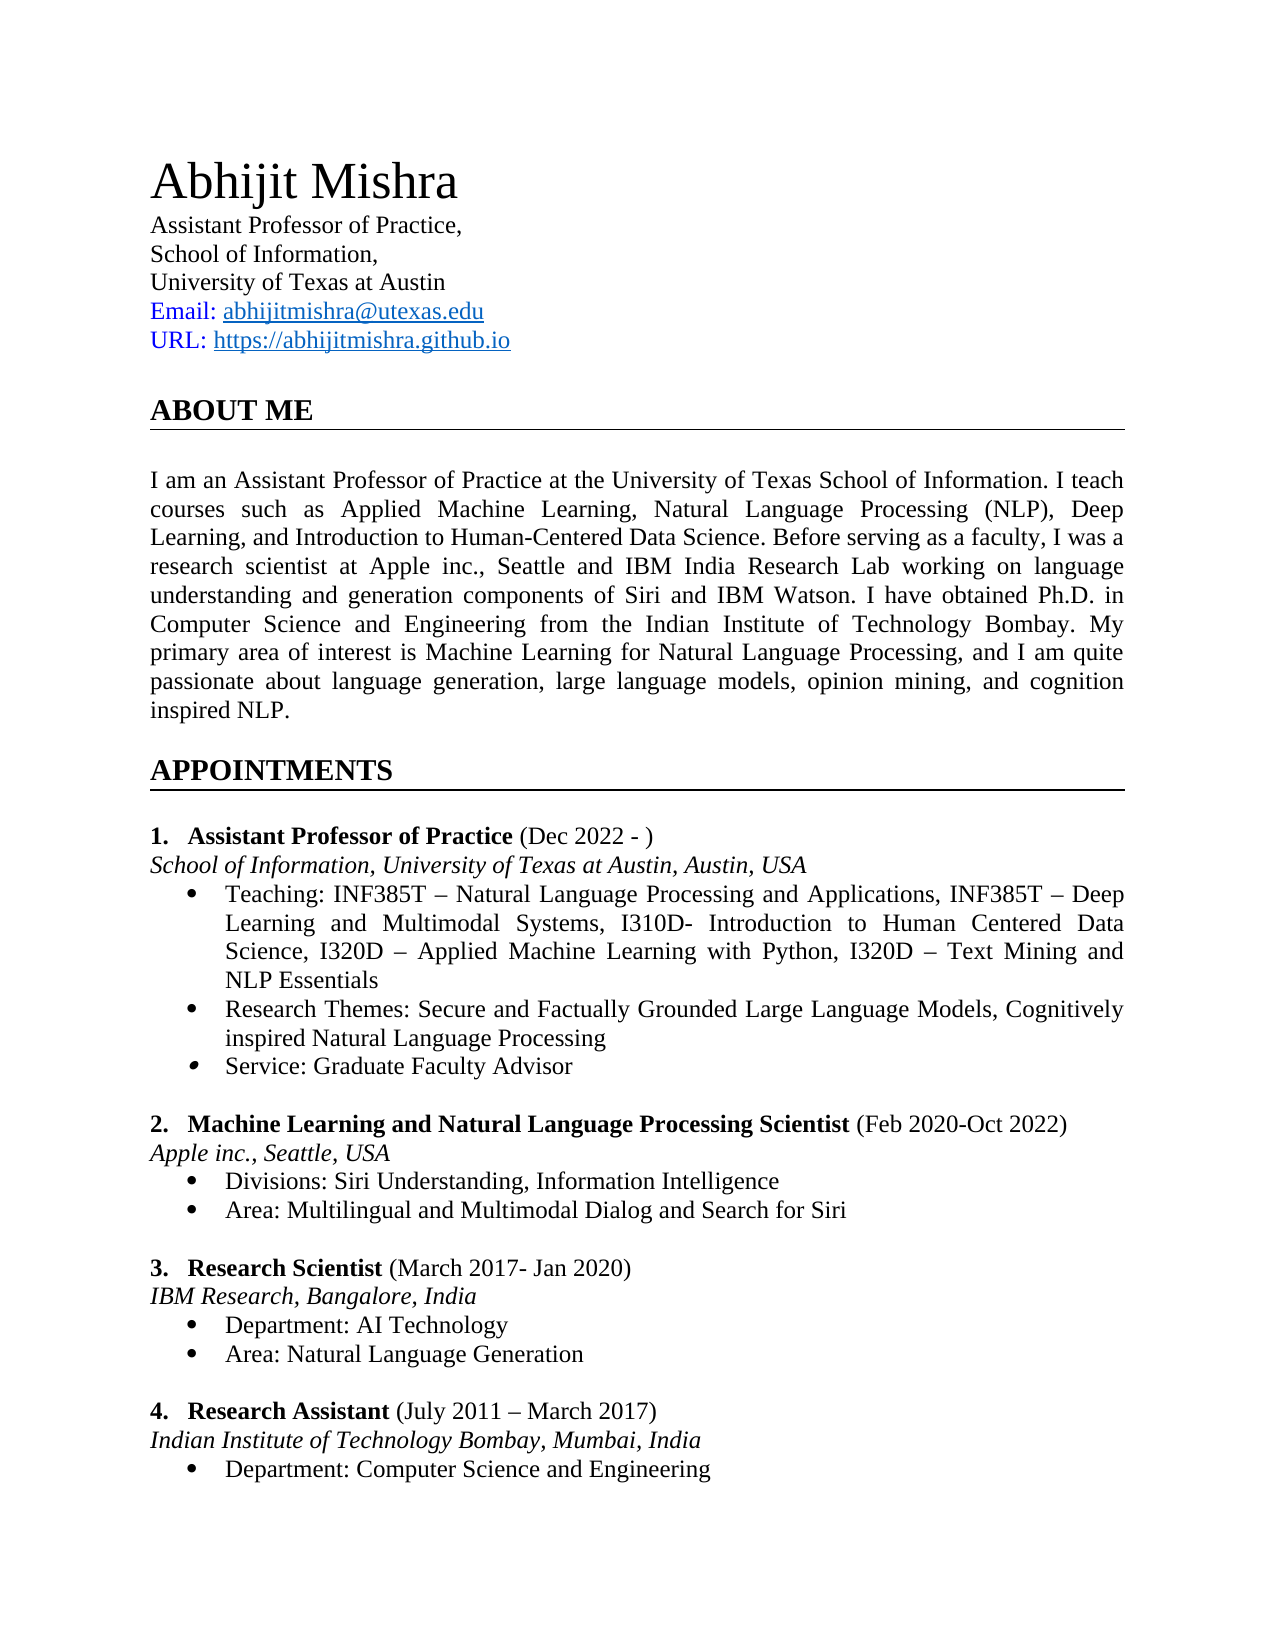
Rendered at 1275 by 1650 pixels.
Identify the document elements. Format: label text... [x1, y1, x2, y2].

list Teaching: INF385T – Natural Language Processing and Applications, INF385T – Deep Learning and Multimodal Systems, I310D- Introduction to Human Centered Data Science, I320D – Applied Machine Learning with Python, I320D – Text Mining and NLP Essentials [187, 879, 1125, 994]
list Machine Learning and Natural Language Processing Scientist (Feb 2020-Oct 2022) [150, 1109, 1125, 1138]
text Assistant Professor of Practice, [150, 210, 1125, 239]
text Indian Institute of Technology Bombay, Mumbai, India [150, 1425, 1125, 1454]
text School of Information, University of Texas at Austin, Austin, USA [150, 850, 1125, 879]
text University of Texas at Austin [150, 267, 1125, 296]
text Abhijit Mishra [150, 150, 1125, 210]
text I am an Assistant Professor of Practice at the University of Texas School of Information. I teach courses such as Applied Machine Learning, Natural Language Processing (NLP), Deep Learning, and Introduction to Human-Centered Data Science. Before serving as a faculty, I was a research scientist at Apple inc., Seattle and IBM India Research Lab working on language understanding and generation components of Siri and IBM Watson. I have obtained Ph.D. in Computer Science and Engineering from the Indian Institute of Technology Bombay. My primary area of interest is Machine Learning for Natural Language Processing, and I am quite passionate about language generation, large language models, opinion mining, and cognition inspired NLP. [150, 465, 1125, 724]
list Research Scientist (March 2017- Jan 2020) [150, 1253, 1125, 1281]
list Service: Graduate Faculty Advisor [187, 1051, 1125, 1080]
text IBM Research, Bangalore, India [150, 1281, 1125, 1310]
list Assistant Professor of Practice (Dec 2022 - ) [150, 821, 1125, 850]
text ABOUT ME [150, 392, 1125, 429]
list Area: Natural Language Generation [187, 1339, 1125, 1368]
list Department: AI Technology [187, 1310, 1125, 1339]
list Research Assistant (July 2011 – March 2017) [150, 1396, 1125, 1425]
text Email: abhijitmishra@utexas.edu [150, 296, 1125, 325]
list Research Themes: Secure and Factually Grounded Large Language Models, Cognitively inspired Natural Language Processing [187, 994, 1125, 1051]
list Divisions: Siri Understanding, Information Intelligence [187, 1166, 1125, 1195]
text URL: https://abhijitmishra.github.io [150, 325, 1125, 354]
text APPOINTMENTS [150, 752, 1125, 789]
list Department: Computer Science and Engineering [187, 1454, 1125, 1483]
text School of Information, [150, 239, 1125, 267]
text Apple inc., Seattle, USA [150, 1138, 1125, 1166]
list Area: Multilingual and Multimodal Dialog and Search for Siri [187, 1195, 1125, 1224]
